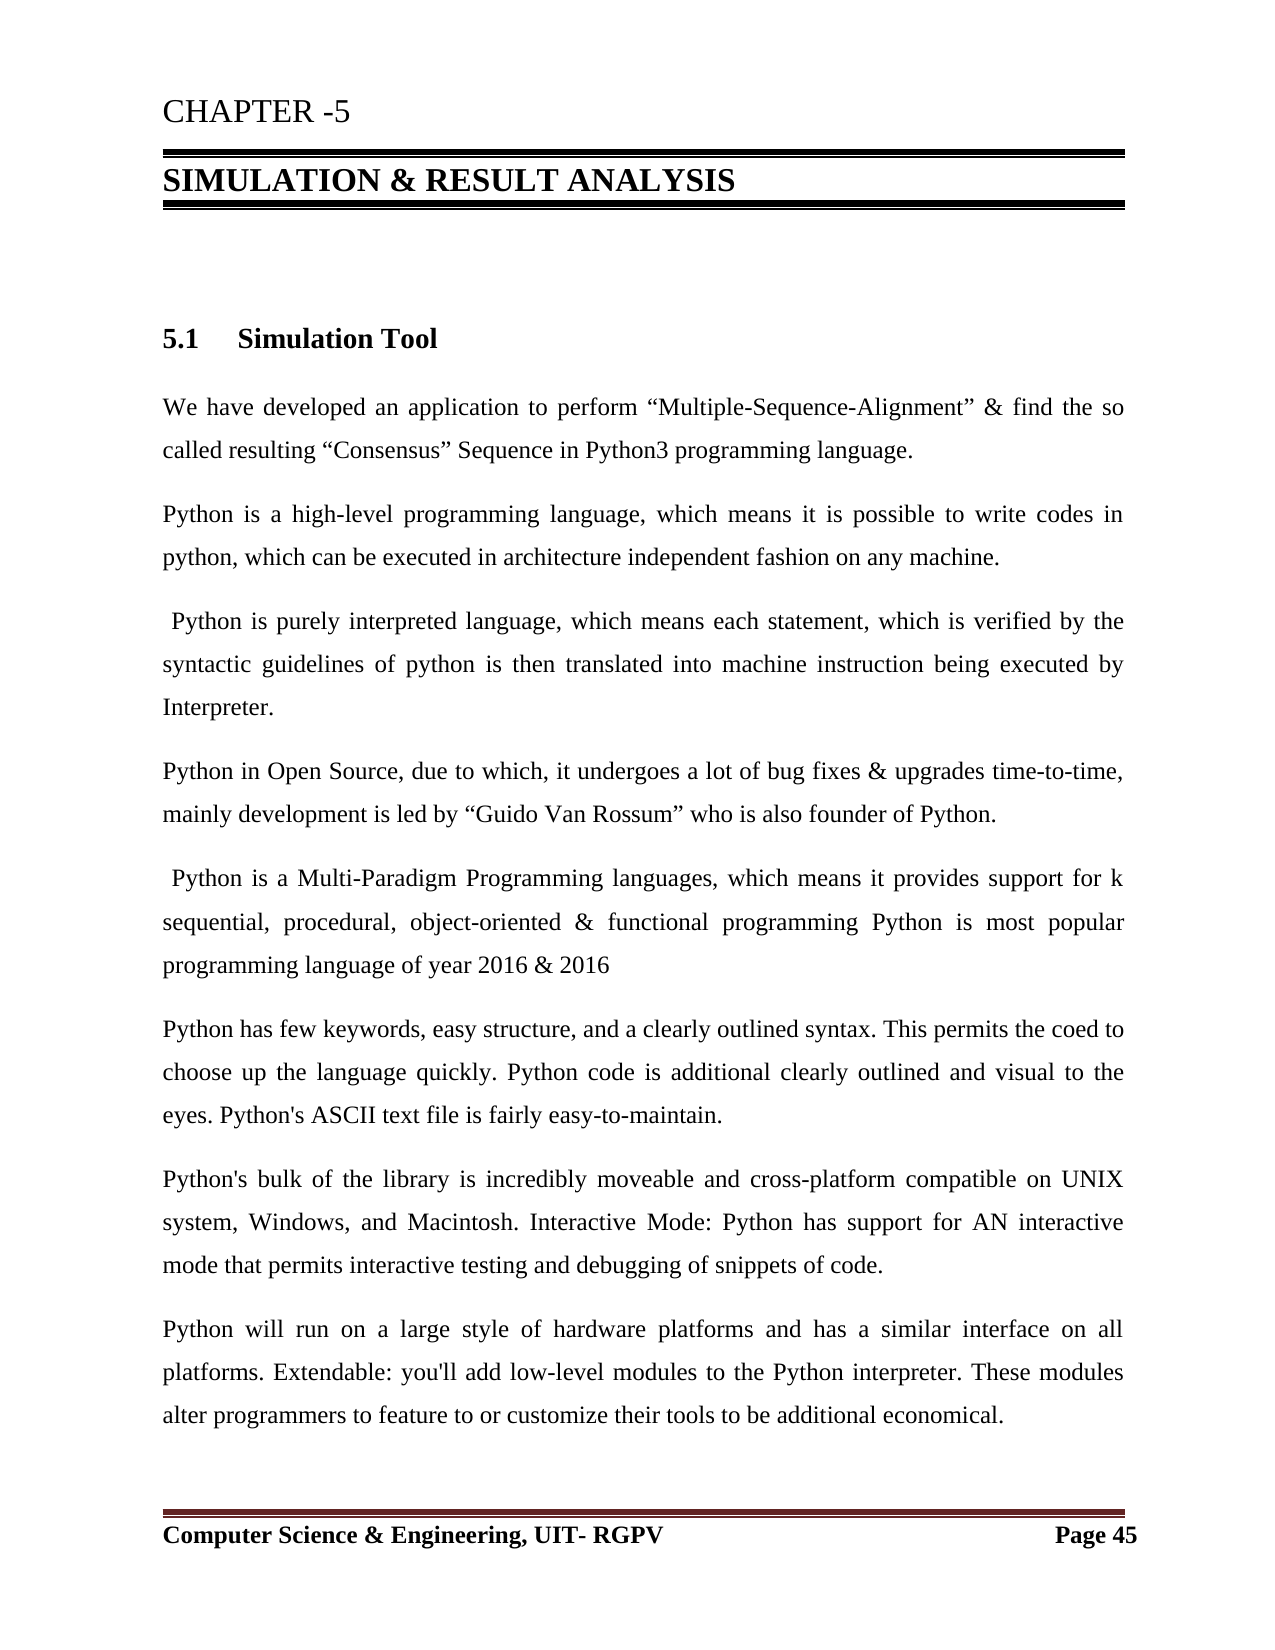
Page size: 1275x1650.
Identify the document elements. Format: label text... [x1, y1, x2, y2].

list SIMULATION & RESULT ANALYSIS [162, 157, 1125, 210]
text 5.1 Simulation Tool [162, 321, 1125, 354]
text Python will run on a large style of hardware platforms and has a similar interface on all platforms. Extendable: you'll add low-level modules to the Python interpreter. These modules alter programmers to feature to or customize their tools to be additional economical. [162, 1314, 1125, 1429]
text Python's bulk of the library is incredibly moveable and cross-platform compatible on UNIX system, Windows, and Macintosh. Interactive Mode: Python has support for AN interactive mode that permits interactive testing and debugging of snippets of code. [162, 1164, 1125, 1279]
subtitle CHAPTER -5 [162, 91, 1125, 129]
text Python is purely interpreted language, which means each statement, which is verified by the syntactic guidelines of python is then translated into machine instruction being executed by Interpreter. [162, 606, 1125, 721]
text Python in Open Source, due to which, it undergoes a lot of bug fixes & upgrades time-to-time, mainly development is led by “Guido Van Rossum” who is also founder of Python. [162, 756, 1125, 828]
text Python is a high-level programming language, which means it is possible to write codes in python, which can be executed in architecture independent fashion on any machine. [162, 499, 1125, 571]
text We have developed an application to perform “Multiple-Sequence-Alignment” & find the so called resulting “Consensus” Sequence in Python3 programming language. [162, 392, 1125, 464]
text Python has few keywords, easy structure, and a clearly outlined syntax. This permits the coed to choose up the language quickly. Python code is additional clearly outlined and visual to the eyes. Python's ASCII text file is fairly easy-to-maintain. [162, 1014, 1125, 1129]
text Python is a Multi-Paradigm Programming languages, which means it provides support for k sequential, procedural, object-oriented & functional programming Python is most popular programming language of year 2016 & 2016 [162, 863, 1125, 978]
